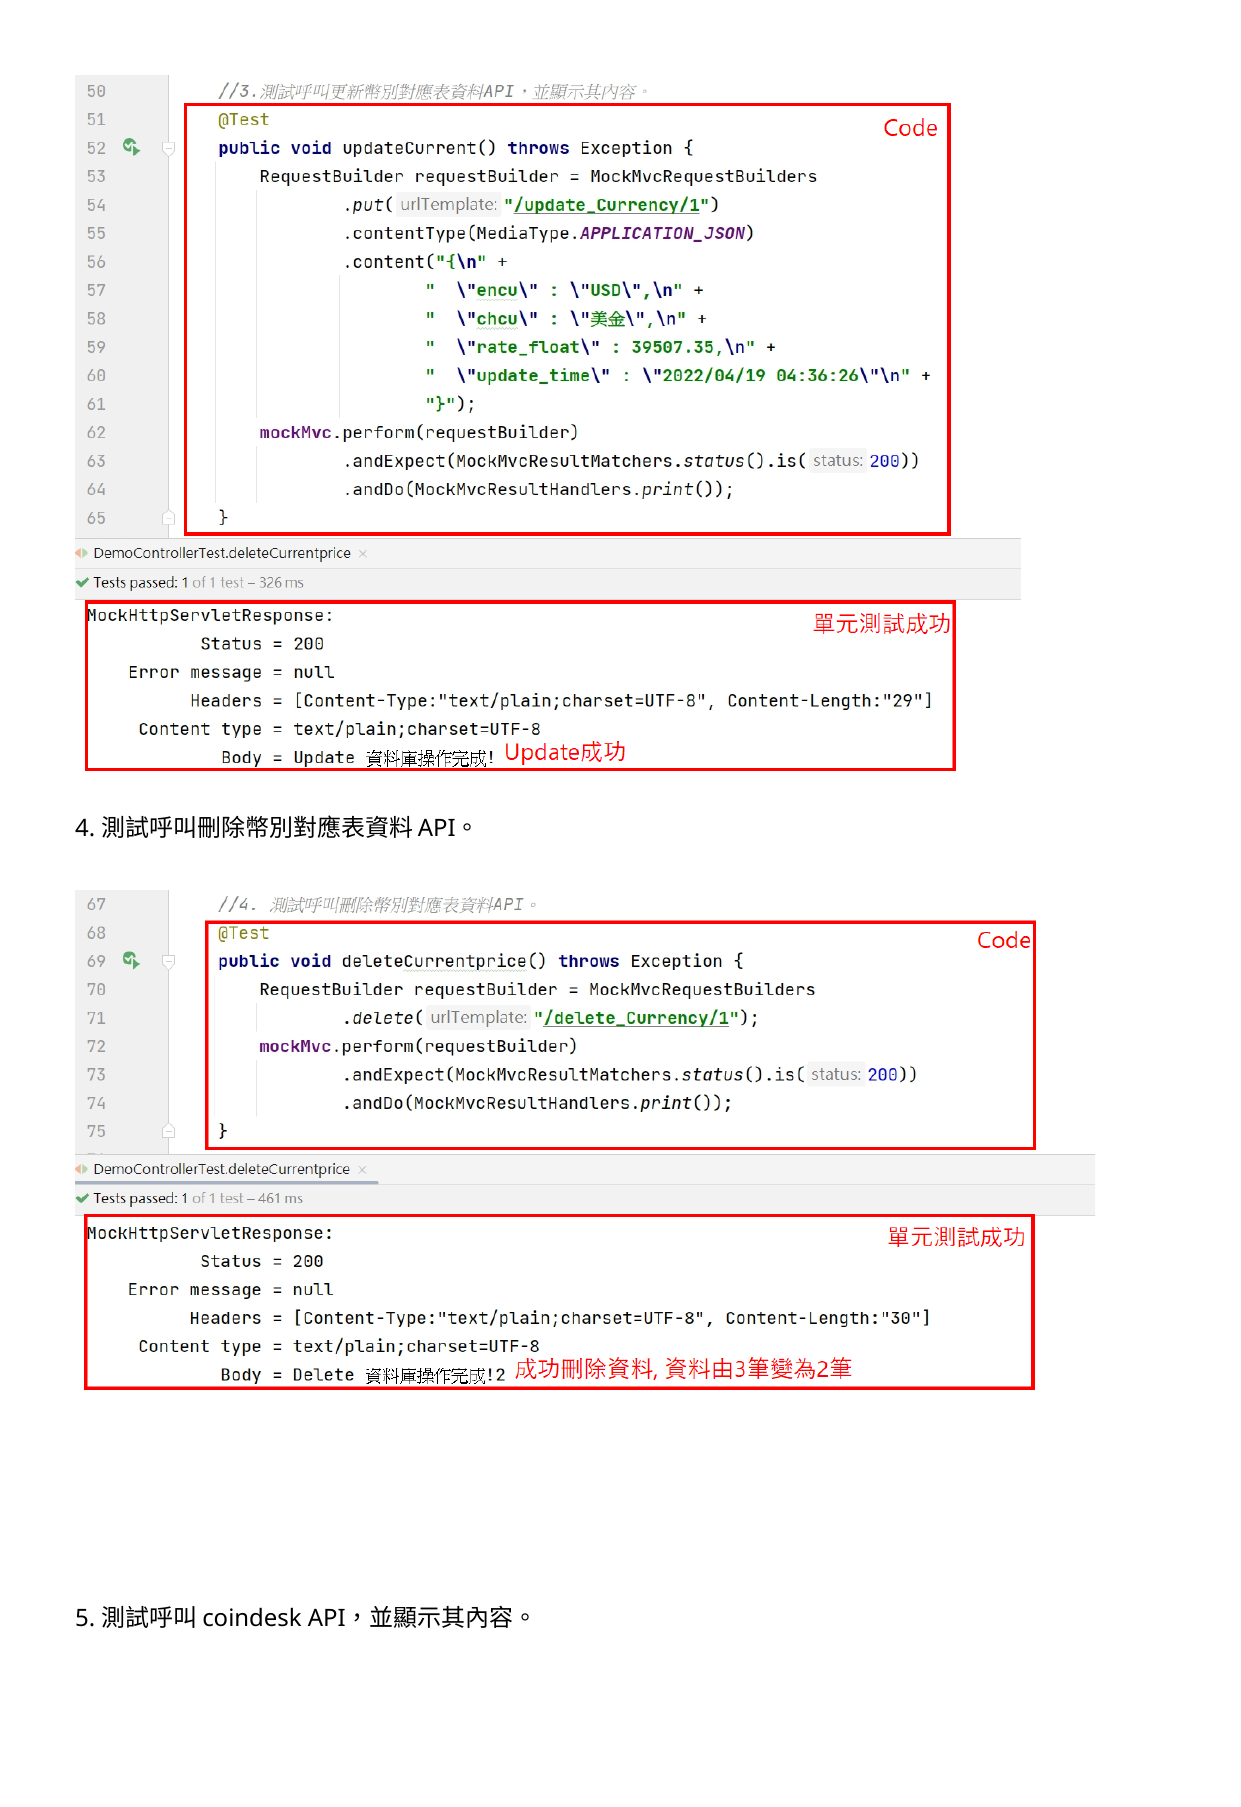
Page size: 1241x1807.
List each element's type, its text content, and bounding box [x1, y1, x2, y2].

picture [75, 75, 1021, 775]
picture [75, 890, 1096, 1393]
text 4. 測試呼叫刪除幣別對應表資料API。 [75, 809, 1165, 844]
text 5. 測試呼叫coindesk API，並顯示其內容。 [75, 1598, 1165, 1633]
